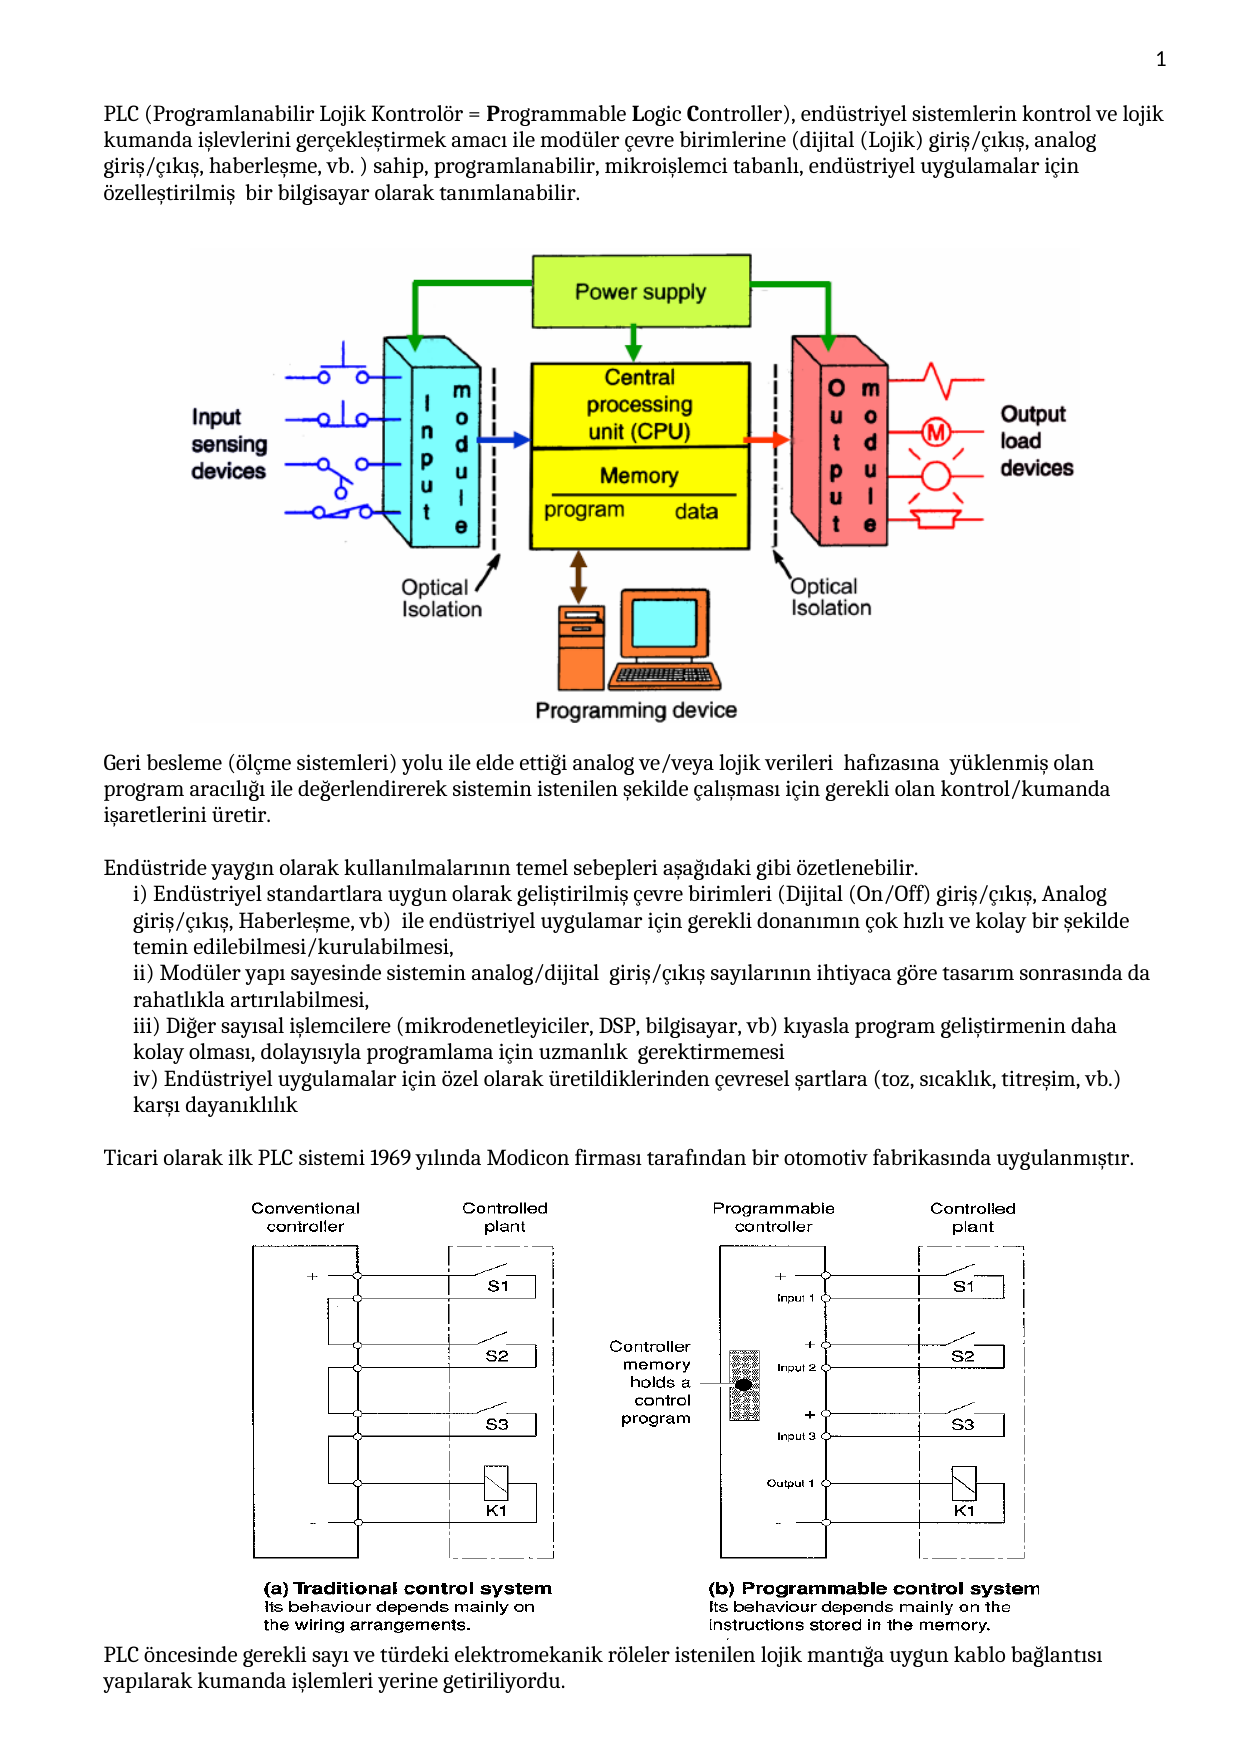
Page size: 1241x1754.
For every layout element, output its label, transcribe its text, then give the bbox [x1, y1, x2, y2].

text i) Endüstriyel standartlara uygun olarak geliştirilmiş çevre birimleri (Dijital (On/Off) giriş/çıkış, Analog giriş/çıkış, Haberleşme, vb) ile endüstriyel uygulamar için gerekli donanımın çok hızlı ve kolay bir şekilde temin edilebilmesi/kurulabilmesi, [133, 881, 1167, 960]
text Endüstride yaygın olarak kullanılmalarının temel sebepleri aşağıdaki gibi özetlenebilir. [103, 855, 1167, 881]
text PLC öncesinde gerekli sayı ve türdeki elektromekanik röleler istenilen lojik mantığa uygun kablo bağlantısı yapılarak kumanda işlemleri yerine getiriliyordu. [103, 1641, 1167, 1694]
picture [190, 232, 1080, 723]
text Ticari olarak ilk PLC sistemi 1969 yılında Modicon firması tarafından bir otomotiv fabrikasında uygulanmıştır. [103, 1144, 1167, 1171]
text iii) Diğer sayısal işlemcilere (mikrodenetleyiciler, DSP, bilgisayar, vb) kıyasla program geliştirmenin daha kolay olması, dolayısıyla programlama için uzmanlık gerektirmemesi [133, 1013, 1167, 1066]
text Geri besleme (ölçme sistemleri) yolu ile elde ettiği analog ve/veya lojik verileri hafızasına yüklenmiş olan program aracılığı ile değerlendirerek sistemin istenilen şekilde çalışması için gerekli olan kontrol/kumanda işaretlerini üretir. [103, 749, 1167, 828]
text iv) Endüstriyel uygulamalar için özel olarak üretildiklerinden çevresel şartlara (toz, sıcaklık, titreşim, vb.) karşı dayanıklılık [133, 1066, 1167, 1118]
text ii) Modüler yapı sayesinde sistemin analog/dijital giriş/çıkış sayılarının ihtiyaca göre tasarım sonrasında da rahatlıkla artırılabilmesi, [133, 960, 1167, 1013]
text PLC (Programlanabilir Lojik Kontrolör = Programmable Logic Controller), endüstriyel sistemlerin kontrol ve lojik kumanda işlevlerini gerçekleştirmek amacı ile modüler çevre birimlerine (dijital (Lojik) giriş/çıkış, analog giriş/çıkış, haberleşme, vb. ) sahip, programlanabilir, mikroişlemci tabanlı, endüstriyel uygulamalar için özelleştirilmiş bir bilgisayar olarak tanımlanabilir. [103, 100, 1167, 206]
